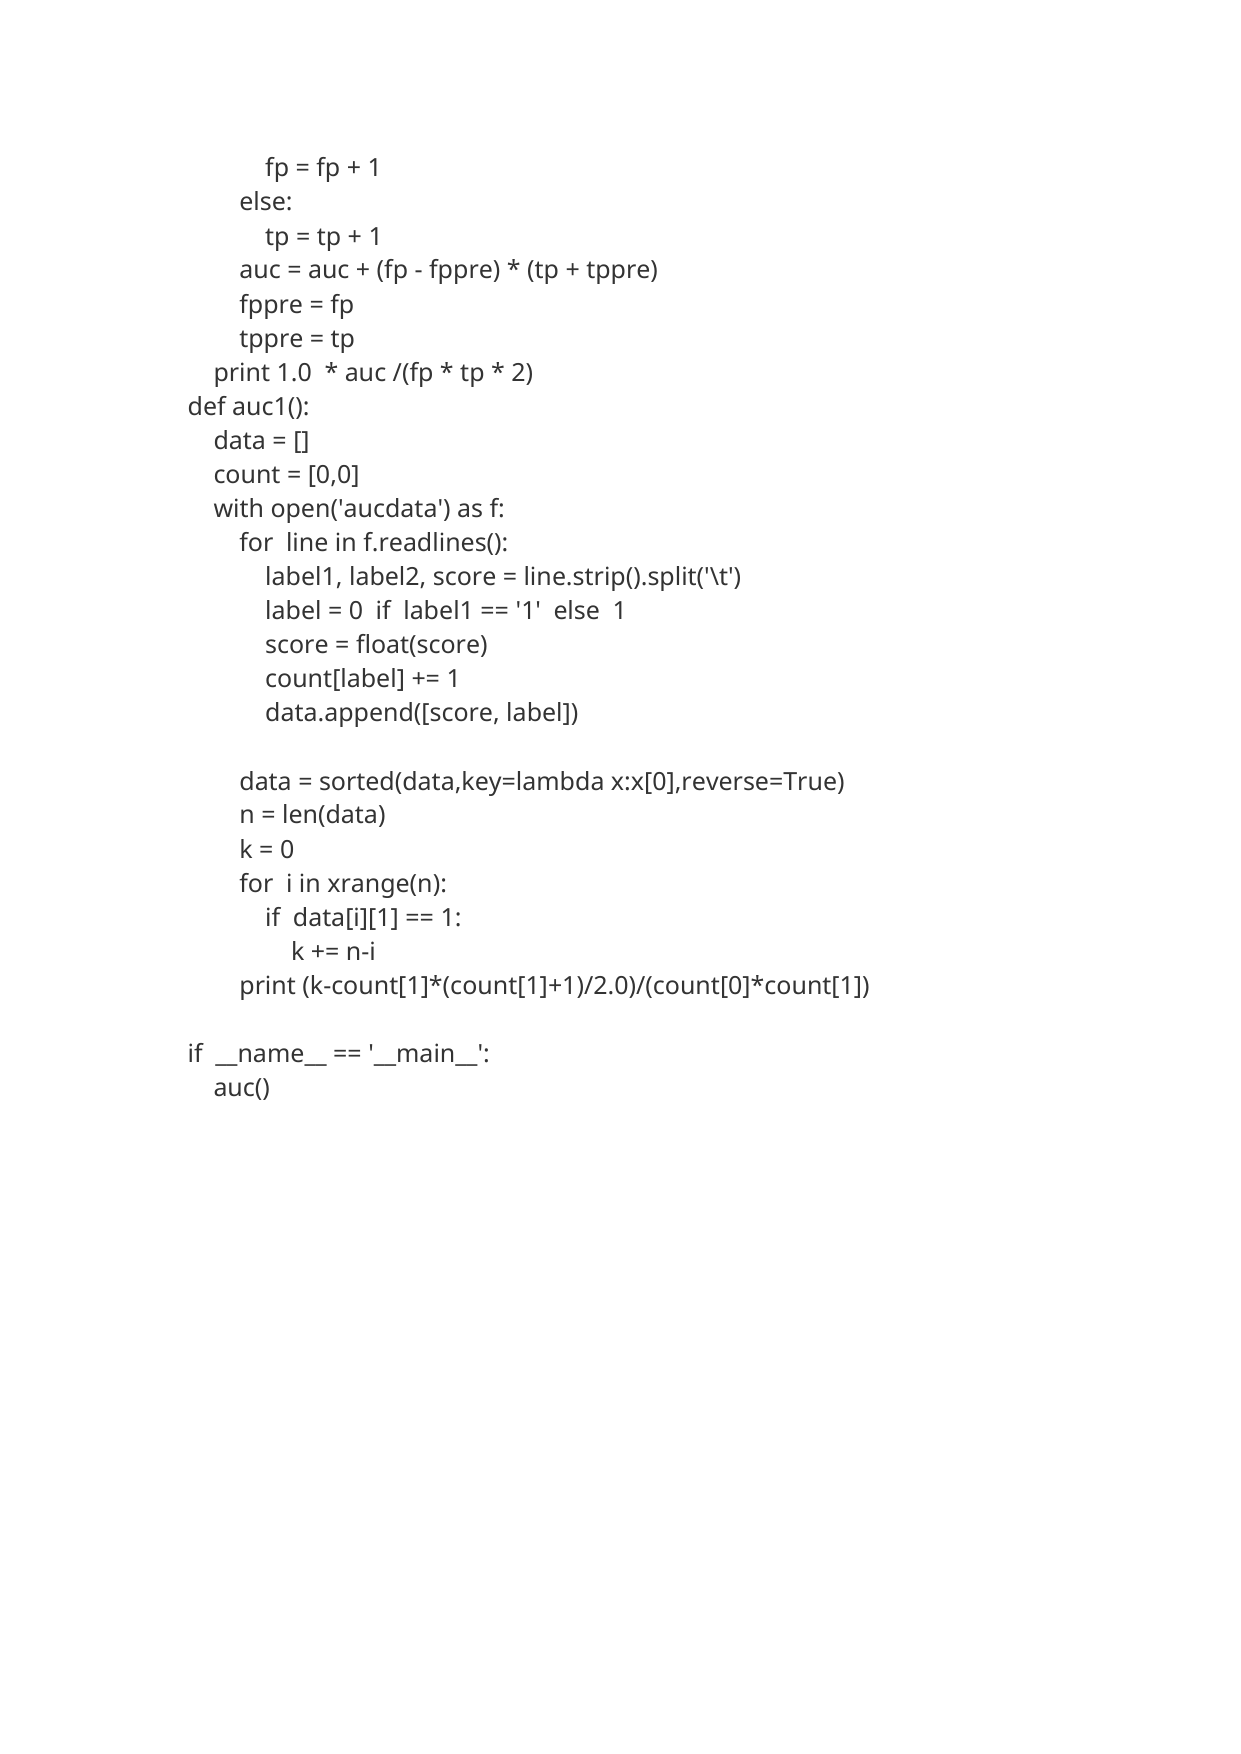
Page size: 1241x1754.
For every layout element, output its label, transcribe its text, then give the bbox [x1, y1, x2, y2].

text if __name__ == '__main__': [187, 1036, 1053, 1070]
text n = len(data) [187, 797, 1053, 831]
text data = [] [187, 422, 1053, 457]
text if data[i][1] == 1: [187, 899, 1053, 933]
text tp = tp + 1 [187, 218, 1053, 252]
text def auc1(): [187, 388, 1053, 422]
text tppre = tp [187, 320, 1053, 354]
text label1, label2, score = line.strip().split('\t') [187, 559, 1053, 593]
text print 1.0 * auc /(fp * tp * 2) [187, 354, 1053, 388]
text auc() [187, 1070, 1053, 1104]
text with open('aucdata') as f: [187, 491, 1053, 525]
text else: [187, 184, 1053, 218]
text auc = auc + (fp - fppre) * (tp + tppre) [187, 252, 1053, 286]
text print (k-count[1]*(count[1]+1)/2.0)/(count[0]*count[1]) [187, 967, 1053, 1002]
text for line in f.readlines(): [187, 525, 1053, 559]
text fp = fp + 1 [187, 150, 1053, 184]
text for i in xrange(n): [187, 865, 1053, 899]
text data = sorted(data,key=lambda x:x[0],reverse=True) [187, 763, 1053, 797]
text fppre = fp [187, 286, 1053, 320]
text k += n-i [187, 933, 1053, 967]
text score = float(score) [187, 627, 1053, 661]
text count[label] += 1 [187, 661, 1053, 695]
text count = [0,0] [187, 457, 1053, 491]
text label = 0 if label1 == '1' else 1 [187, 593, 1053, 627]
text data.append([score, label]) [187, 695, 1053, 729]
text k = 0 [187, 831, 1053, 865]
